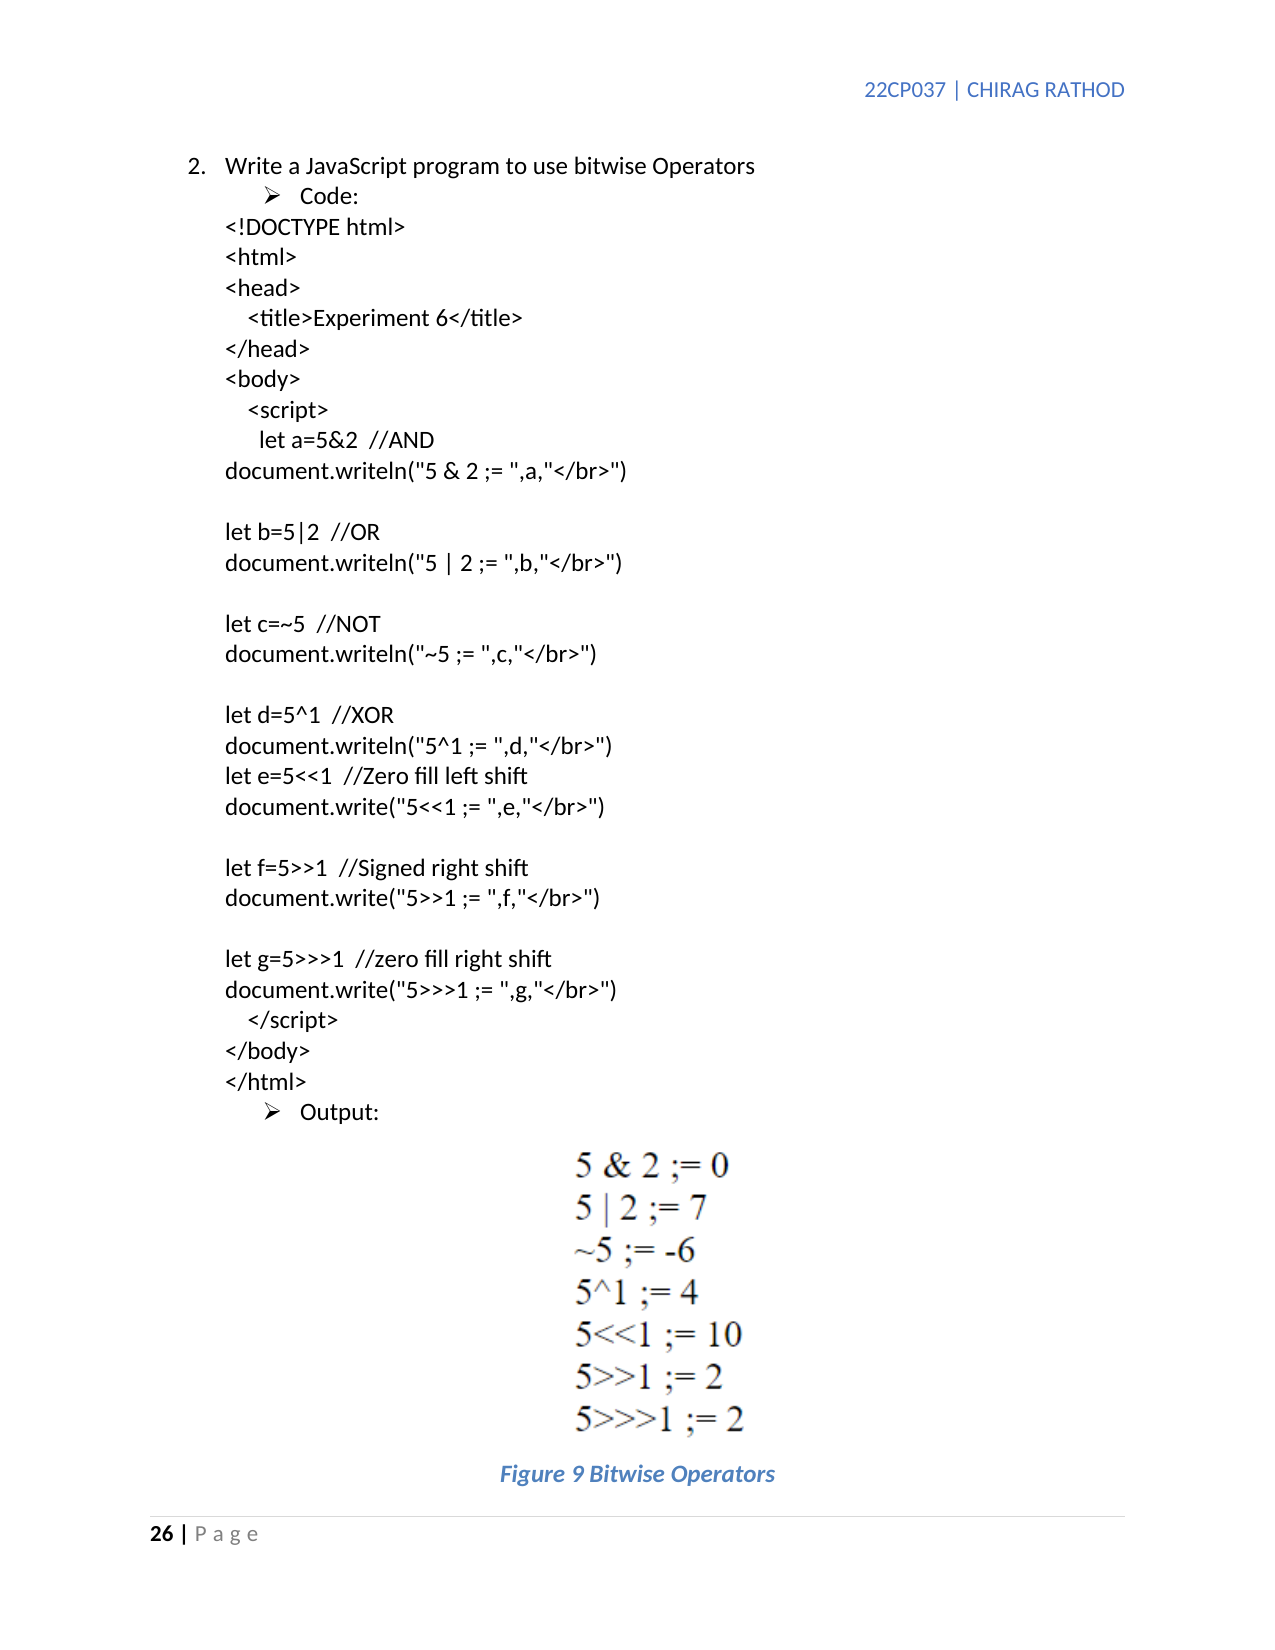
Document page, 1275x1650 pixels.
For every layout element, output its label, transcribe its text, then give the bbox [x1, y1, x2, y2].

list Output: [262, 1096, 1125, 1127]
text document.write("5<<1 ;= ",e,"</br>") [225, 791, 1125, 821]
text <script> [225, 394, 1125, 425]
text let g=5>>>1 //zero fill right shift [225, 943, 1125, 974]
text document.writeln("5^1 ;= ",d,"</br>") [225, 730, 1125, 760]
text </script> [225, 1004, 1125, 1035]
text <title>Experiment 6</title> [225, 303, 1125, 333]
text <!DOCTYPE html> [225, 211, 1125, 242]
list Write a JavaScript program to use bitwise Operators [187, 150, 1125, 181]
text <html> [225, 242, 1125, 272]
text document.writeln("5 & 2 ;= ",a,"</br>") [225, 455, 1125, 486]
text </html> [225, 1066, 1125, 1096]
text let d=5^1 //XOR [225, 699, 1125, 730]
text document.write("5>>1 ;= ",f,"</br>") [225, 882, 1125, 913]
text </head> [225, 333, 1125, 364]
picture [556, 1126, 794, 1458]
text let f=5>>1 //Signed right shift [225, 852, 1125, 882]
text </body> [225, 1035, 1125, 1066]
text let a=5&2 //AND [225, 425, 1125, 455]
text document.writeln("5 | 2 ;= ",b,"</br>") [225, 547, 1125, 577]
text Figure 9 Bitwise Operators [150, 1458, 1125, 1488]
text document.write("5>>>1 ;= ",g,"</br>") [225, 974, 1125, 1004]
list Code: [262, 181, 1125, 211]
text document.writeln("~5 ;= ",c,"</br>") [225, 638, 1125, 669]
text <body> [225, 364, 1125, 394]
text <head> [225, 272, 1125, 303]
text let b=5|2 //OR [225, 516, 1125, 547]
text let e=5<<1 //Zero fill left shift [225, 760, 1125, 791]
text let c=~5 //NOT [225, 608, 1125, 638]
